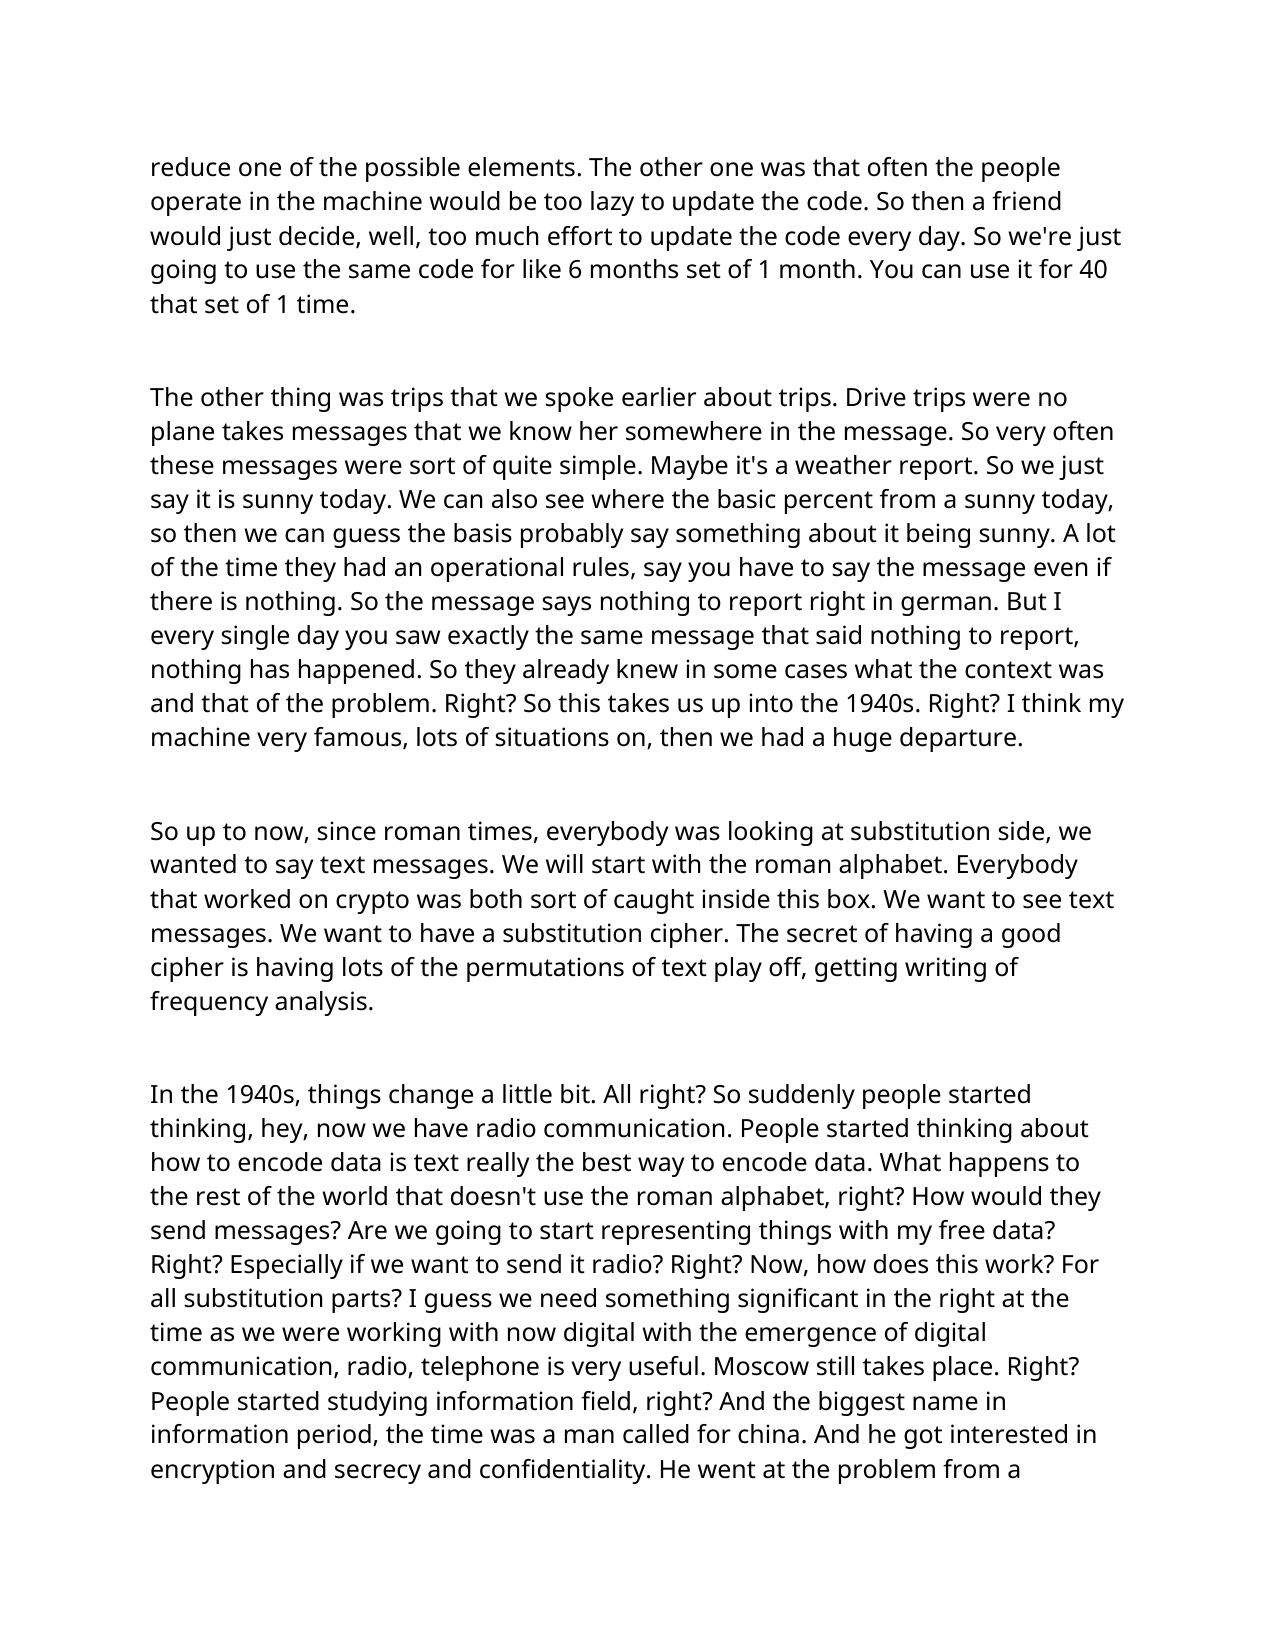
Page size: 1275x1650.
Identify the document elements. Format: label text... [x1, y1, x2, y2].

text So up to now, since roman times, everybody was looking at substitution side, we wanted to say text messages. We will start with the roman alphabet. Everybody that worked on crypto was both sort of caught inside this box. We want to see text messages. We want to have a substitution cipher. The secret of having a good cipher is having lots of the permutations of text play off, getting writing of frequency analysis. [150, 779, 1125, 1017]
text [150, 1042, 1125, 1485]
text The other thing was trips that we spoke earlier about trips. Drive trips were no plane takes messages that we know her somewhere in the message. So very often these messages were sort of quite simple. Maybe it's a weather report. So we just say it is sunny today. We can also see where the basic percent from a sunny today, so then we can guess the basis probably say something about it being sunny. A lot of the time they had an operational rules, say you have to say the message even if there is nothing. So the message says nothing to report right in german. But I every single day you saw exactly the same message that said nothing to report, nothing has happened. So they already knew in some cases what the context was and that of the problem. Right? So this takes us up into the 1940s. Right? I think my machine very famous, lots of situations on, then we had a huge departure. [150, 345, 1125, 754]
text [150, 150, 1125, 320]
